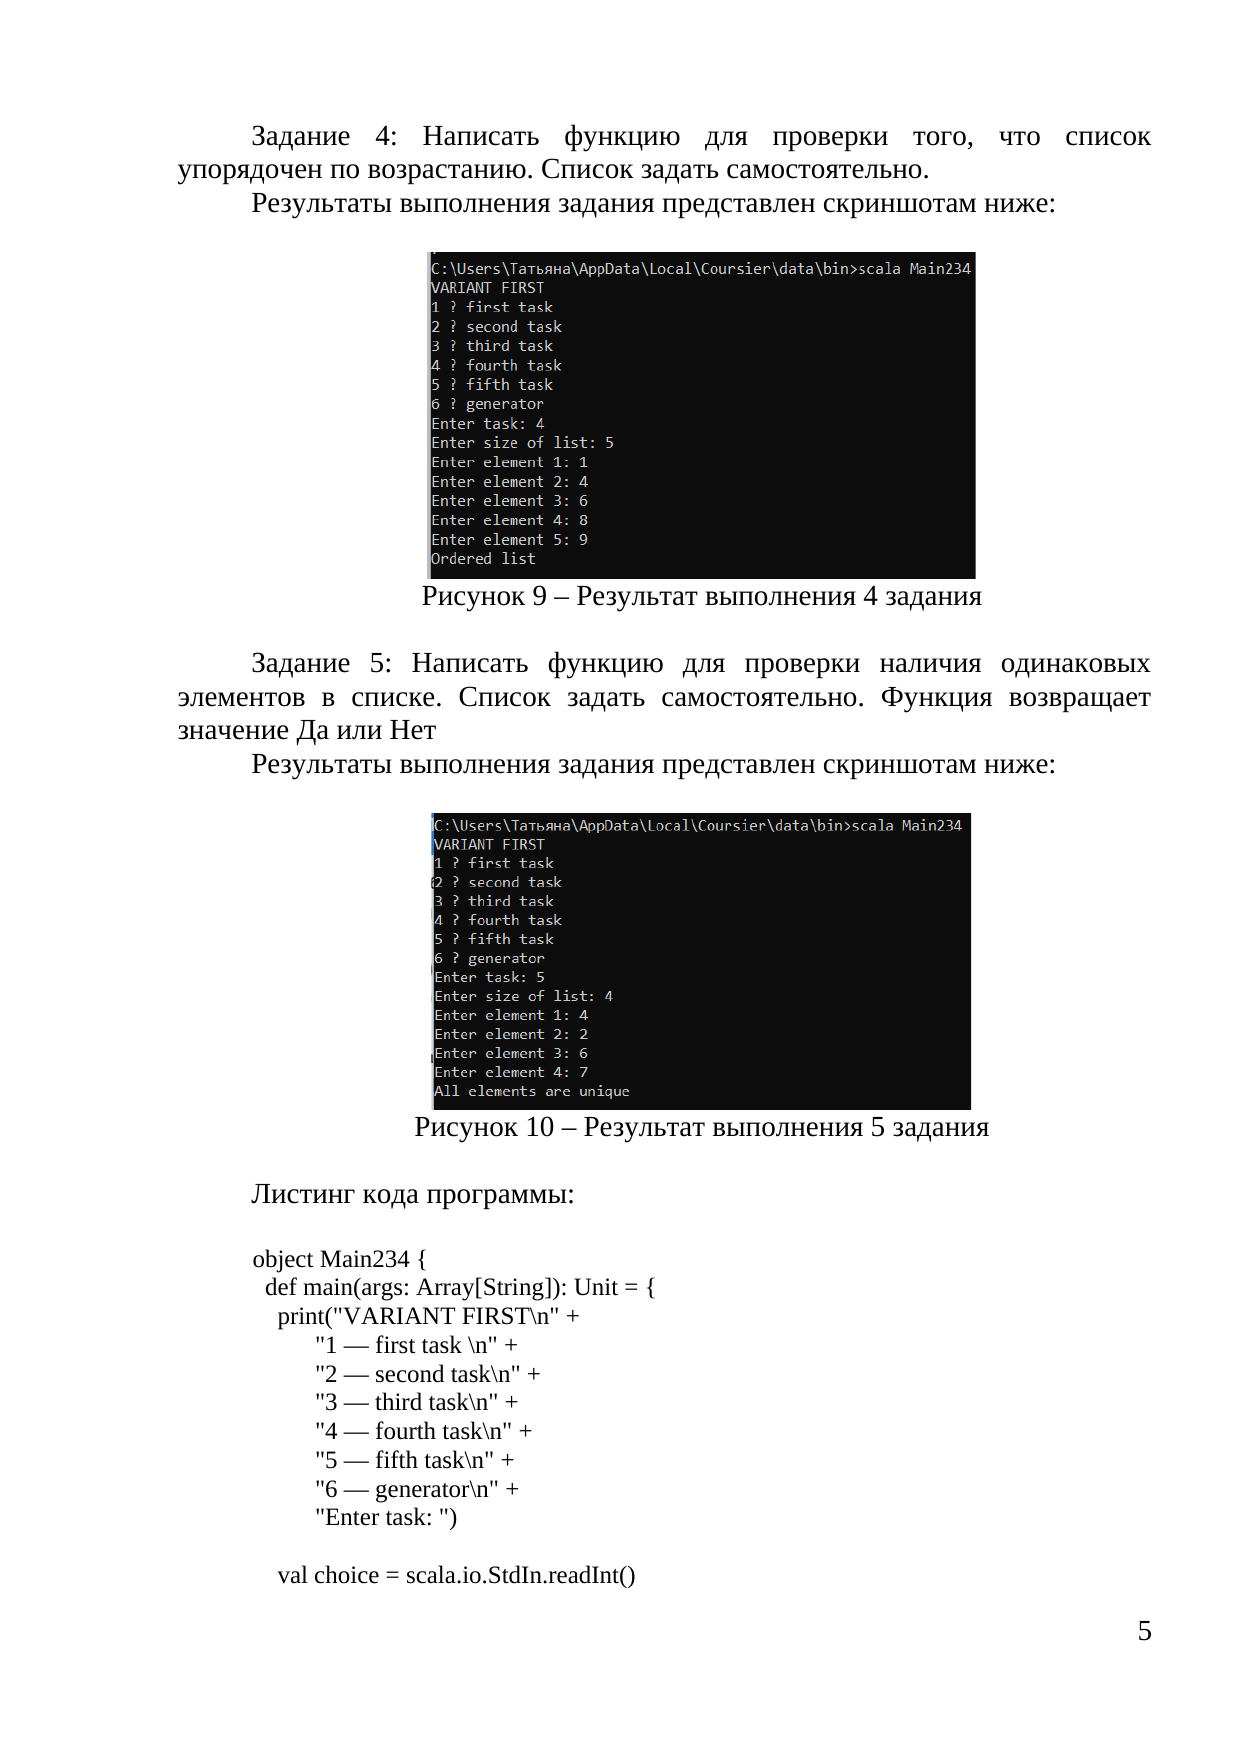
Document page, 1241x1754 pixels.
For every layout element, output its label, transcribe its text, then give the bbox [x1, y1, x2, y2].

text Результаты выполнения задания представлен скриншотам ниже: [177, 185, 1152, 219]
text Задание 4: Написать функцию для проверки того, что список упорядочен по возрастанию. Список задать самостоятельно. [177, 118, 1152, 185]
text Листинг кода программы: [177, 1177, 1152, 1210]
text Задание 5: Написать функцию для проверки наличия одинаковых элементов в списке. Список задать самостоятельно. Функция возвращает значение Да или Нет [177, 645, 1152, 746]
picture [427, 252, 976, 579]
text "2 — second task\n" + [177, 1359, 1152, 1387]
picture [431, 813, 972, 1110]
text "1 — first task \n" + [177, 1330, 1152, 1359]
text "3 — third task\n" + [177, 1387, 1152, 1416]
text object Main234 { [177, 1244, 1152, 1272]
text print("VARIANT FIRST\n" + [177, 1301, 1152, 1330]
text def main(args: Array[String]): Unit = { [177, 1272, 1152, 1301]
text Рисунок 9 – Результат выполнения 4 задания [177, 578, 1152, 612]
text Рисунок 10 – Результат выполнения 5 задания [177, 1109, 1152, 1143]
text "Enter task: ") [177, 1502, 1152, 1531]
text Результаты выполнения задания представлен скриншотам ниже: [177, 746, 1152, 779]
text "5 — fifth task\n" + [177, 1445, 1152, 1474]
text "6 — generator\n" + [177, 1474, 1152, 1502]
text "4 — fourth task\n" + [177, 1416, 1152, 1445]
text val choice = scala.io.StdIn.readInt() [177, 1560, 1152, 1589]
